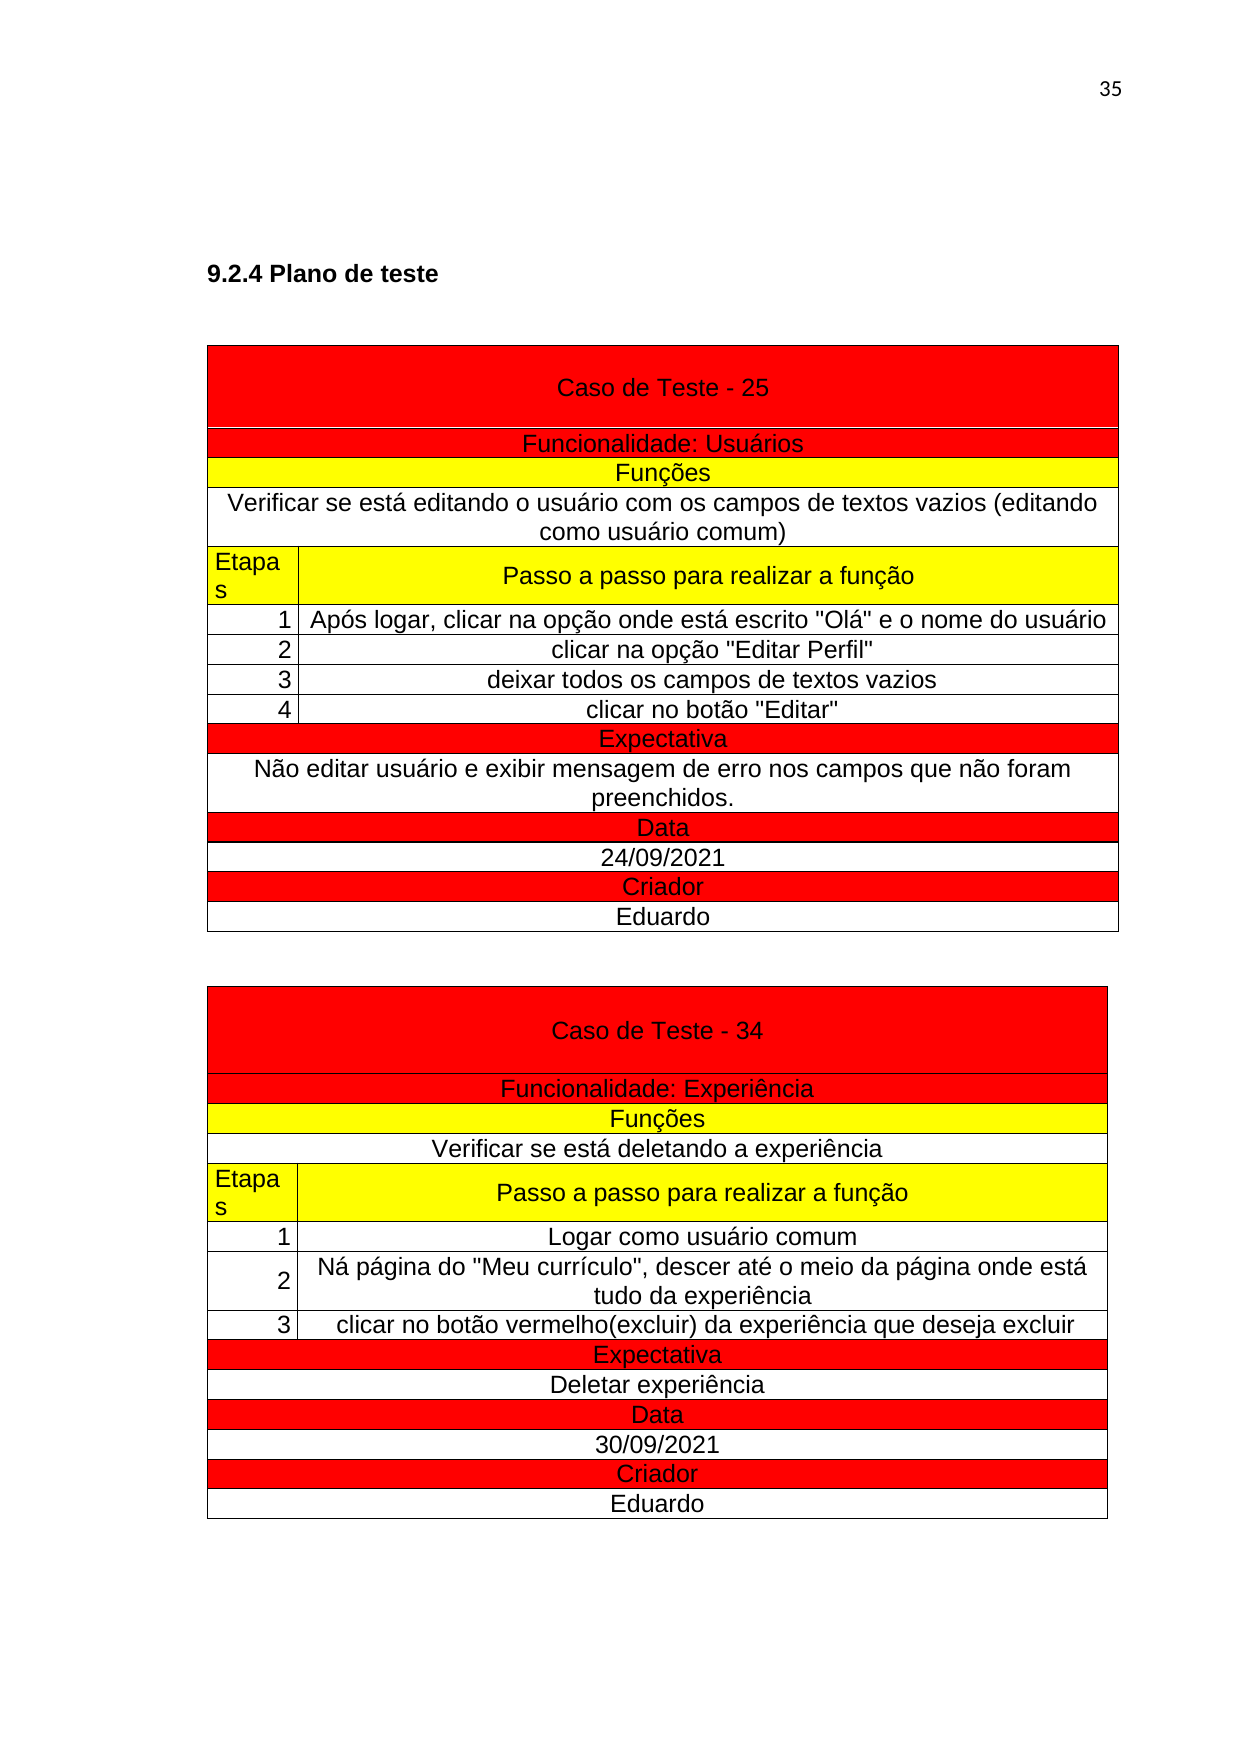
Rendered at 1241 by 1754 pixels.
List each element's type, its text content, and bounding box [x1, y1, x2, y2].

table_cell Etapas [208, 1164, 297, 1221]
table_cell Deletar experiência [208, 1370, 1107, 1399]
table_cell 30/09/2021 [208, 1430, 1107, 1458]
table_cell Funções [208, 1104, 1107, 1133]
table_cell clicar no botão "Editar" [299, 695, 1118, 723]
table_cell 4 [208, 695, 298, 723]
table_cell 1 [208, 605, 298, 634]
table_header Caso de Teste - 34 [208, 987, 1107, 1073]
table_cell Verificar se está deletando a experiência [208, 1134, 1107, 1163]
table_cell Data [208, 1400, 1107, 1429]
table_cell Criador [208, 872, 1118, 901]
table_cell deixar todos os campos de textos vazios [299, 665, 1118, 693]
table_cell 2 [208, 1252, 297, 1309]
table_cell Verificar se está editando o usuário com os campos de textos vazios (editando como usuário comum) [208, 488, 1118, 546]
table_cell Após logar, clicar na opção onde está escrito "Olá" e o nome do usuário [299, 605, 1118, 634]
table_cell Passo a passo para realizar a função [299, 547, 1118, 604]
subtitle 9.2.4 Plano de teste [207, 259, 1122, 288]
table_cell clicar no botão vermelho(excluir) da experiência que deseja excluir [298, 1311, 1107, 1339]
table_cell 24/09/2021 [208, 843, 1118, 871]
table_cell Expectativa [208, 1340, 1107, 1369]
table_cell Eduardo [208, 1489, 1107, 1518]
table_cell Logar como usuário comum [298, 1222, 1107, 1251]
table_cell clicar na opção "Editar Perfil" [299, 635, 1118, 664]
table_cell 3 [208, 665, 298, 693]
table_cell Ná página do "Meu currículo", descer até o meio da página onde está tudo da experiência [298, 1252, 1107, 1309]
table_cell Expectativa [208, 724, 1118, 753]
table_cell Eduardo [208, 902, 1118, 931]
table_cell Criador [208, 1460, 1107, 1488]
table_cell Funções [208, 458, 1118, 487]
table_cell Funcionalidade: Experiência [208, 1074, 1107, 1103]
table_cell Passo a passo para realizar a função [298, 1164, 1107, 1221]
table_cell Data [208, 813, 1118, 841]
table_cell 1 [208, 1222, 297, 1251]
table_cell Funcionalidade: Usuários [208, 429, 1118, 457]
table_cell Não editar usuário e exibir mensagem de erro nos campos que não foram preenchidos. [208, 754, 1118, 812]
table_cell 2 [208, 635, 298, 664]
table_header Caso de Teste - 25 [208, 346, 1118, 427]
table_cell Etapas [208, 547, 298, 604]
table_cell 3 [208, 1311, 297, 1339]
